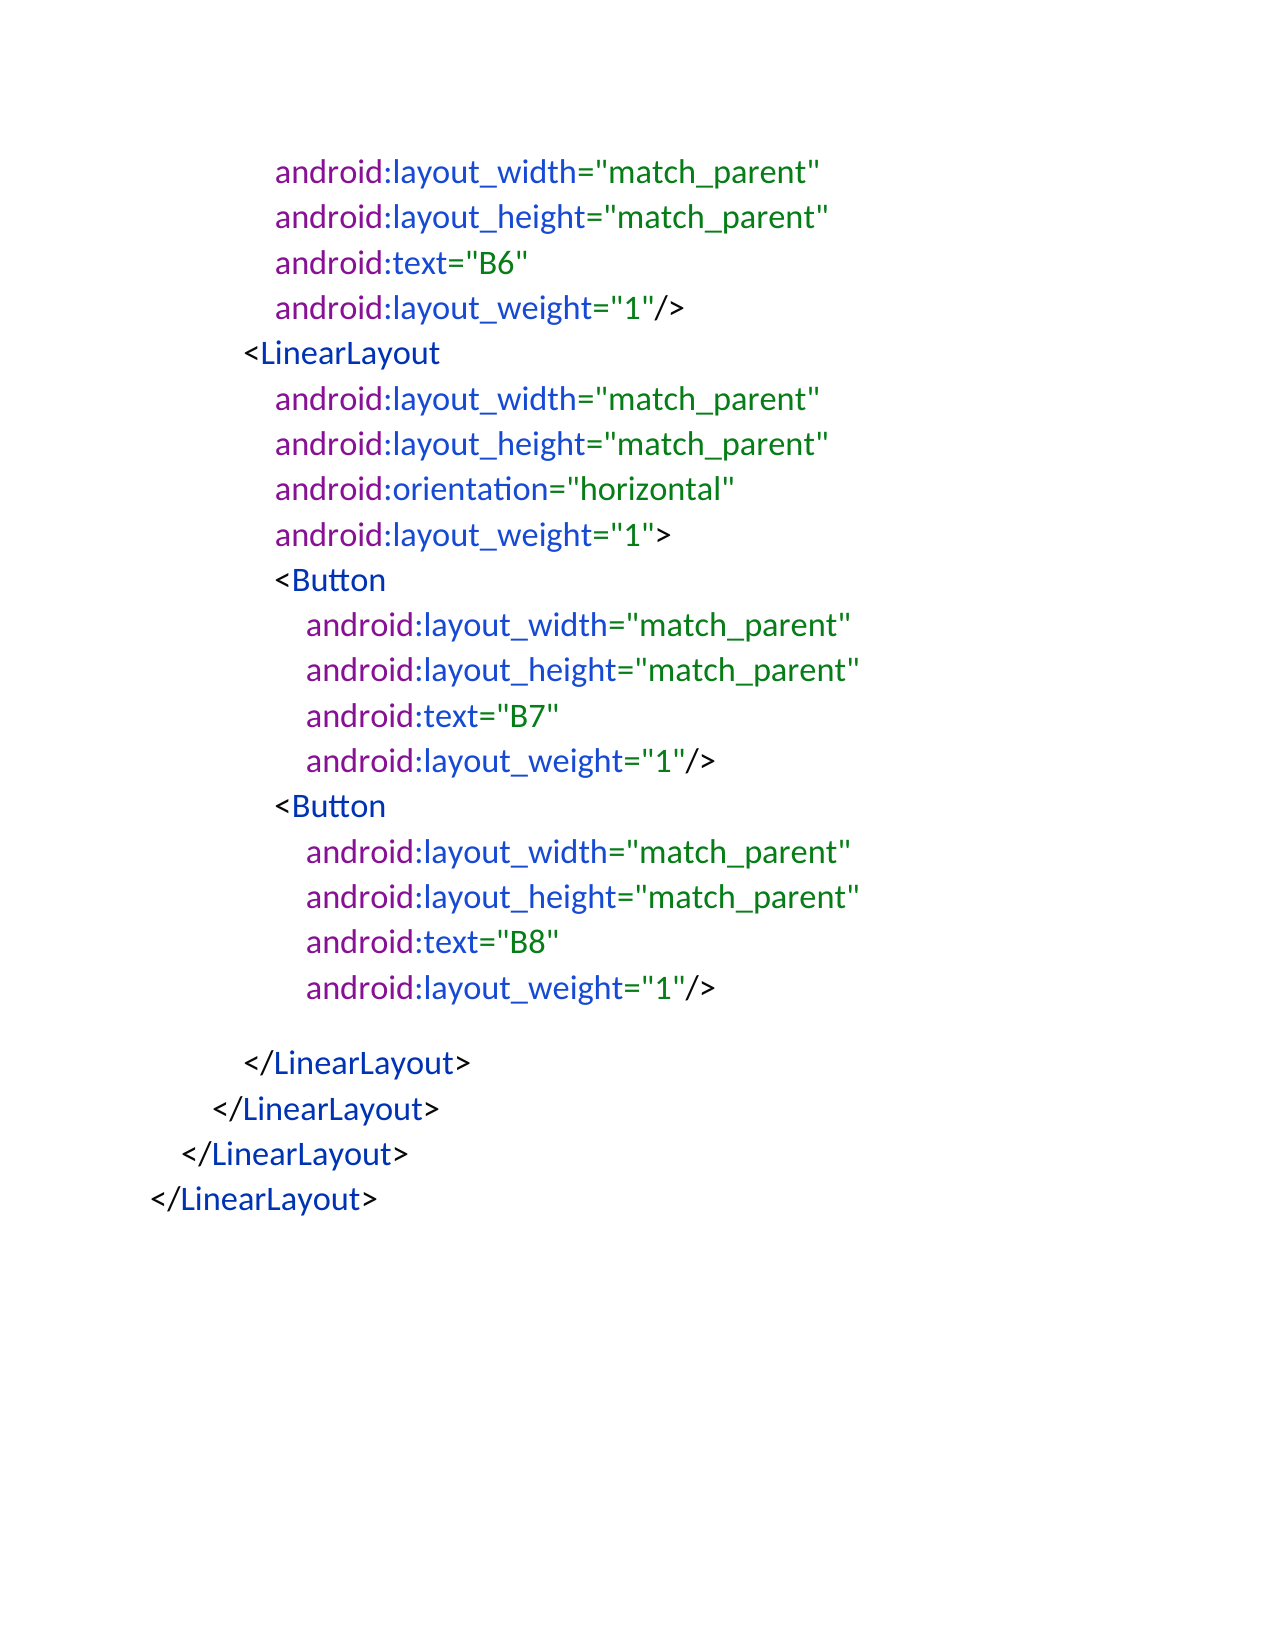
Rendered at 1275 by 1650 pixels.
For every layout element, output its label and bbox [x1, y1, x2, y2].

text [150, 150, 1125, 1219]
